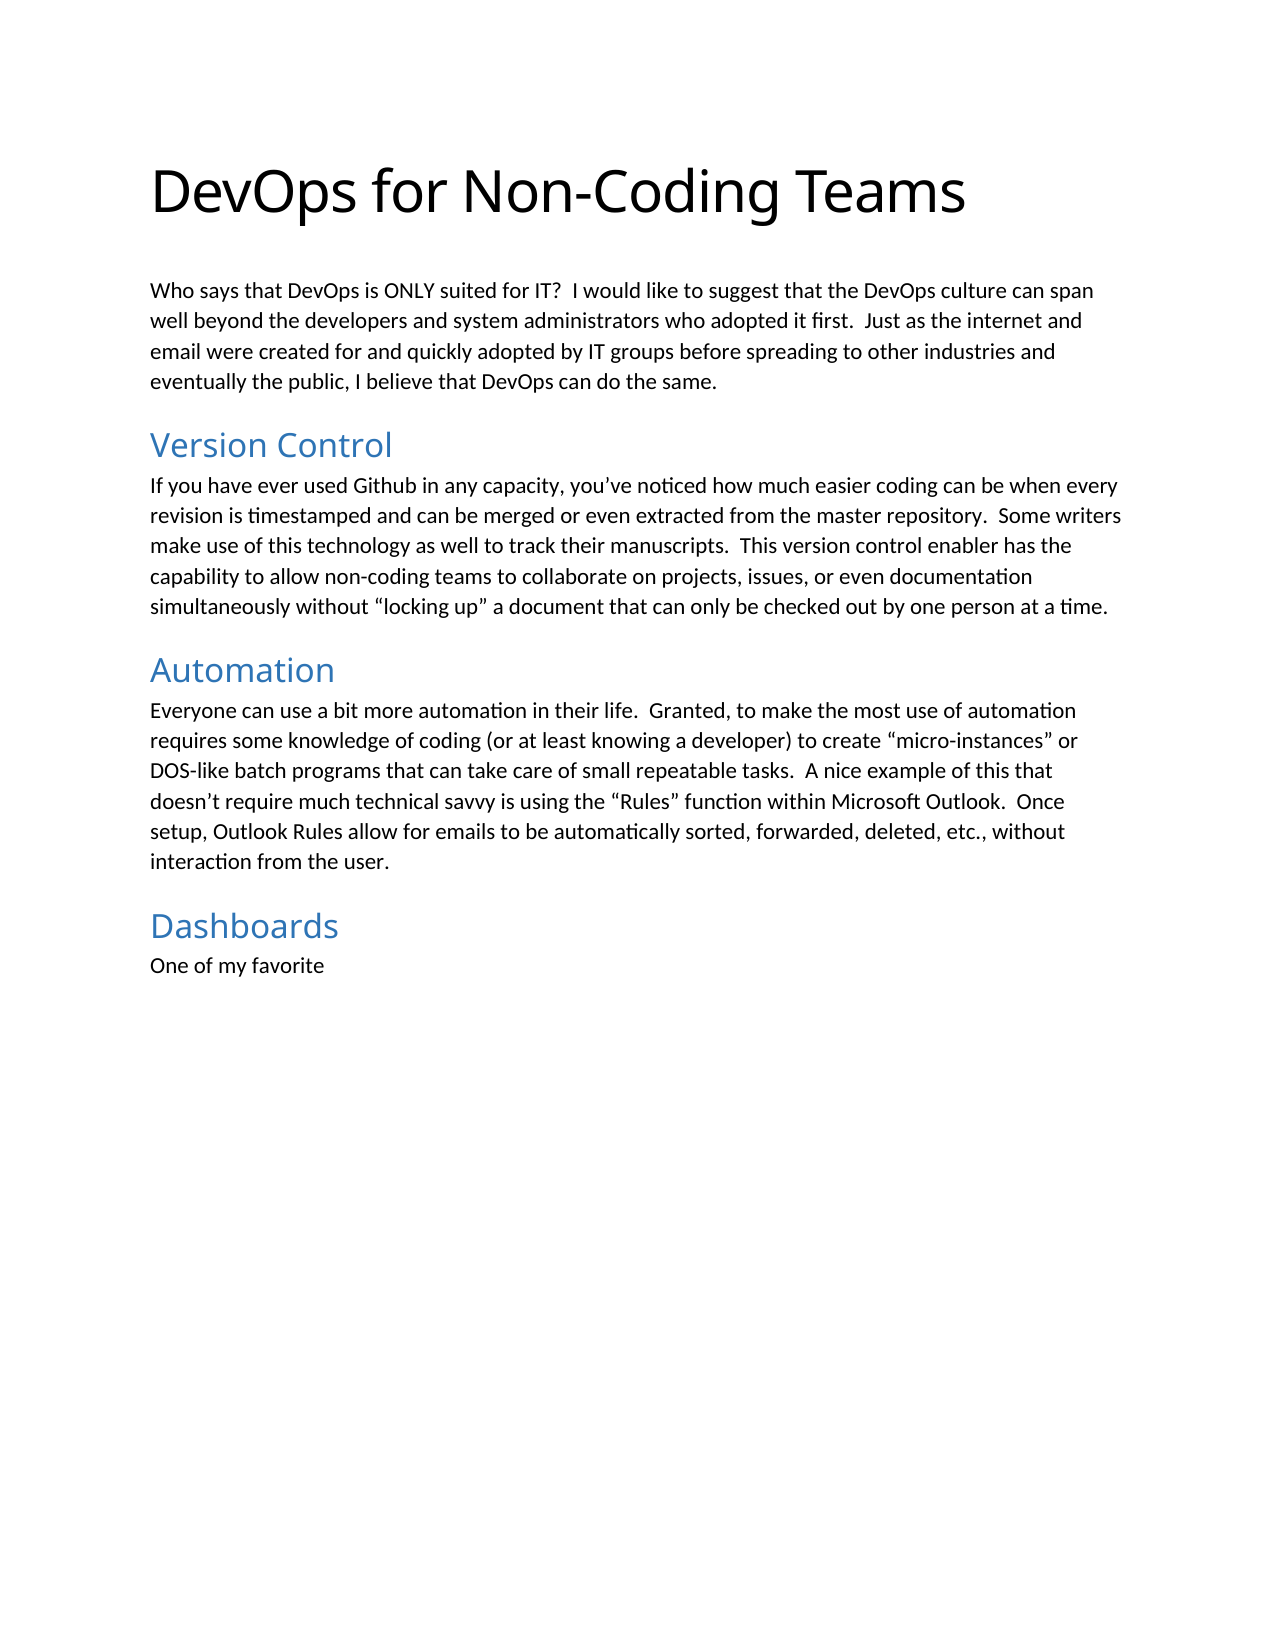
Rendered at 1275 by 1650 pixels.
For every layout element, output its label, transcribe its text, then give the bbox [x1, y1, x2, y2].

subtitle Automation [150, 647, 1125, 693]
title DevOps for Non-Coding Teams [150, 150, 1125, 229]
text Everyone can use a bit more automation in their life. Granted, to make the most use of automation requires some knowledge of coding (or at least knowing a developer) to create “micro-instances” or DOS-like batch programs that can take care of small repeatable tasks. A nice example of this that doesn’t require much technical savvy is using the “Rules” function within Microsoft Outlook. Once setup, Outlook Rules allow for emails to be automatically sorted, forwarded, deleted, etc., without interaction from the user. [150, 696, 1125, 875]
subtitle Dashboards [150, 902, 1125, 948]
text Who says that DevOps is ONLY suited for IT? I would like to suggest that the DevOps culture can span well beyond the developers and system administrators who adopted it first. Just as the internet and email were created for and quickly adopted by IT groups before spreading to other industries and eventually the public, I believe that DevOps can do the same. [150, 276, 1125, 395]
text If you have ever used Github in any capacity, you’ve noticed how much easier coding can be when every revision is timestamped and can be merged or even extracted from the master repository. Some writers make use of this technology as well to track their manuscripts. This version control enabler has the capability to allow non-coding teams to collaborate on projects, issues, or even documentation simultaneously without “locking up” a document that can only be checked out by one person at a time. [150, 471, 1125, 620]
subtitle Version Control [150, 422, 1125, 468]
text One of my favorite [150, 951, 1125, 979]
